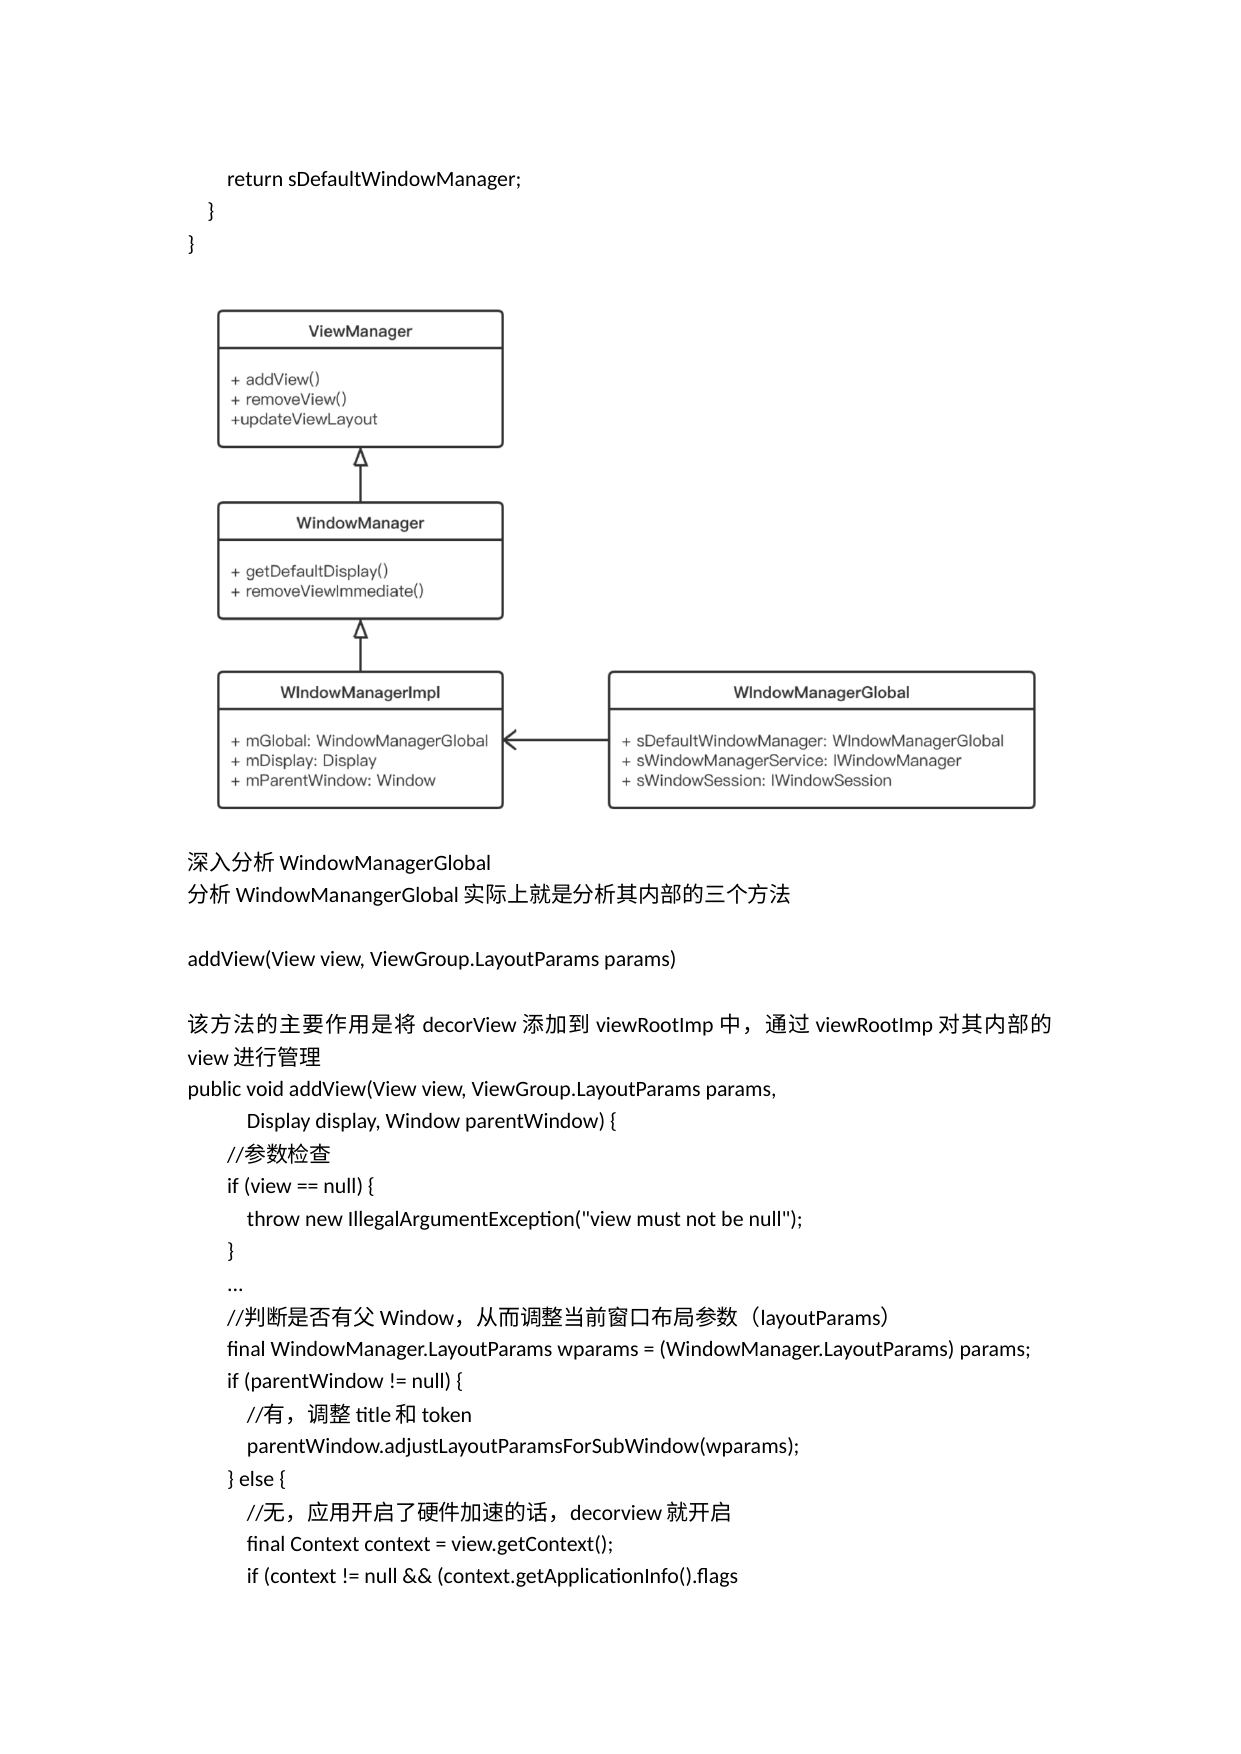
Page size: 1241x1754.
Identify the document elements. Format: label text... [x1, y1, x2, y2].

text //判断是否有父Window，从而调整当前窗口布局参数（layoutParams） [187, 1299, 1053, 1332]
text //有，调整title和token [187, 1397, 1053, 1429]
text } [187, 194, 1053, 227]
picture [187, 292, 1053, 826]
text //无，应用开启了硬件加速的话，decorview就开启 [187, 1494, 1053, 1527]
text if (parentWindow != null) { [187, 1364, 1053, 1397]
text final WindowManager.LayoutParams wparams = (WindowManager.LayoutParams) params; [187, 1332, 1053, 1364]
text parentWindow.adjustLayoutParamsForSubWindow(wparams); [187, 1429, 1053, 1462]
text ... [187, 1267, 1053, 1299]
text throw new IllegalArgumentException("view must not be null"); [187, 1202, 1053, 1234]
text 该方法的主要作用是将decorView添加到viewRootImp中，通过viewRootImp对其内部的view进行管理 [187, 1007, 1053, 1072]
text addView(View view, ViewGroup.LayoutParams params) [187, 942, 1053, 974]
text 分析WindowManangerGlobal实际上就是分析其内部的三个方法 [187, 877, 1053, 909]
text if (context != null && (context.getApplicationInfo().flags [187, 1559, 1053, 1592]
text //参数检查 [187, 1137, 1053, 1169]
text Display display, Window parentWindow) { [187, 1104, 1053, 1137]
text final Context context = view.getContext(); [187, 1527, 1053, 1559]
text } else { [187, 1462, 1053, 1494]
text } [187, 227, 1053, 259]
text public void addView(View view, ViewGroup.LayoutParams params, [187, 1072, 1053, 1104]
text } [187, 1234, 1053, 1267]
text 深入分析WindowManagerGlobal [187, 844, 1053, 877]
text return sDefaultWindowManager; [187, 162, 1053, 194]
text if (view == null) { [187, 1169, 1053, 1202]
